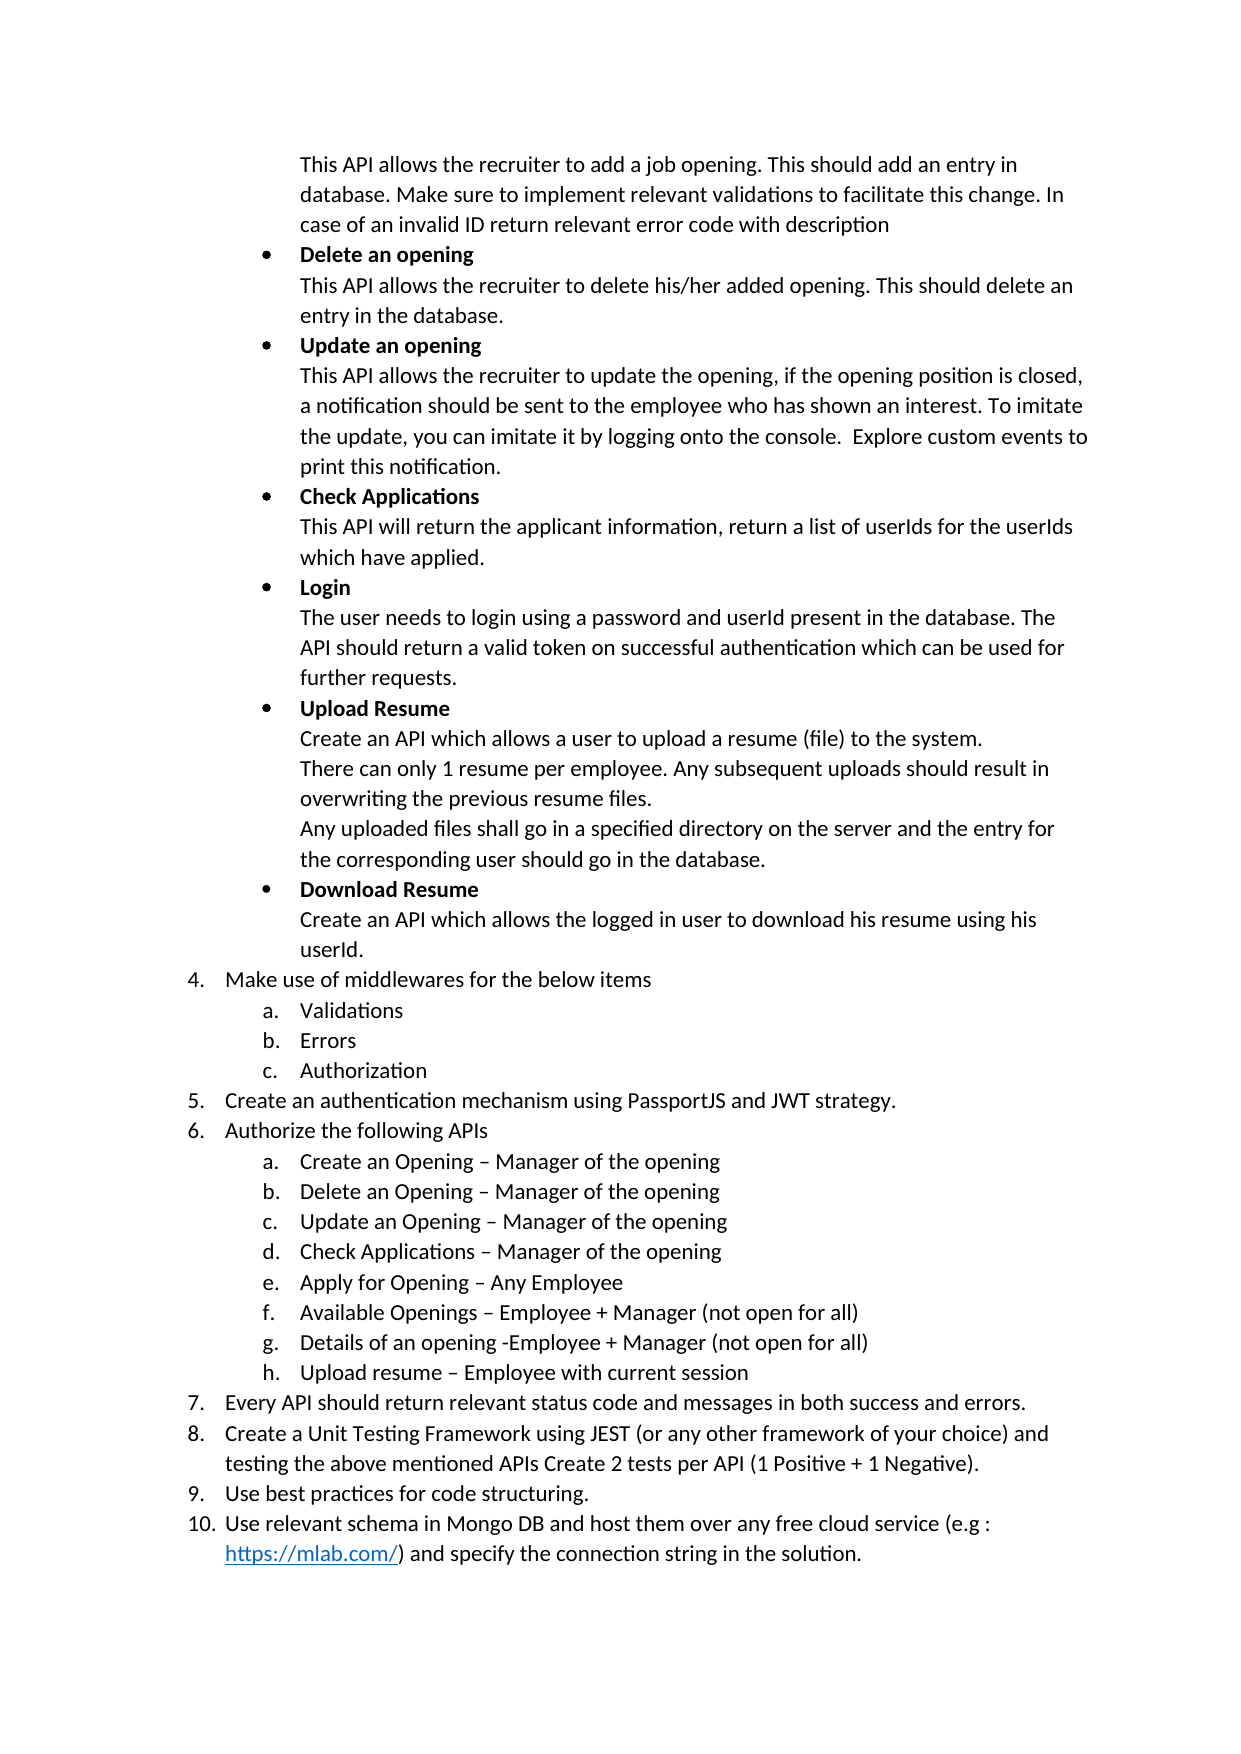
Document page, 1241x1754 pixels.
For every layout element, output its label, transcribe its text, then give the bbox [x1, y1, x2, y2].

list This API allows the recruiter to delete his/her added opening. This should delete an entry in the database. [300, 271, 1090, 329]
list Check Applications [262, 482, 1090, 510]
list Available Openings – Employee + Manager (not open for all) [262, 1298, 1090, 1326]
list Create an API which allows the logged in user to download his resume using his userId. [300, 905, 1090, 963]
list Authorization [262, 1056, 1090, 1084]
list Check Applications – Manager of the opening [262, 1237, 1090, 1266]
list Create an API which allows a user to upload a resume (file) to the system. [300, 724, 1090, 752]
list Details of an opening -Employee + Manager (not open for all) [262, 1328, 1090, 1356]
list The user needs to login using a password and userId present in the database. The API should return a valid token on successful authentication which can be used for further requests. [300, 603, 1090, 692]
list Create an Opening – Manager of the opening [262, 1147, 1090, 1175]
list Use best practices for code structuring. [187, 1479, 1090, 1507]
list Create an authentication mechanism using PassportJS and JWT strategy. [187, 1086, 1090, 1114]
list This API will return the applicant information, return a list of userIds for the userIds which have applied. [300, 512, 1090, 571]
list Upload Resume [262, 694, 1090, 722]
list Every API should return relevant status code and messages in both success and errors. [187, 1388, 1090, 1417]
list Any uploaded files shall go in a specified directory on the server and the entry for the corresponding user should go in the database. [300, 814, 1090, 873]
list Update an Opening – Manager of the opening [262, 1207, 1090, 1235]
list Login [262, 573, 1090, 601]
list Authorize the following APIs [187, 1117, 1090, 1145]
list Delete an Opening – Manager of the opening [262, 1177, 1090, 1205]
list There can only 1 resume per employee. Any subsequent uploads should result in overwriting the previous resume files. [300, 754, 1090, 812]
list This API allows the recruiter to add a job opening. This should add an entry in database. Make sure to implement relevant validations to facilitate this change. In case of an invalid ID return relevant error code with description [300, 150, 1090, 238]
list Upload resume – Employee with current session [262, 1358, 1090, 1386]
list Update an opening [262, 331, 1090, 359]
list Create a Unit Testing Framework using JEST (or any other framework of your choice) and testing the above mentioned APIs Create 2 tests per API (1 Positive + 1 Negative). [187, 1419, 1090, 1477]
list Download Resume [262, 875, 1090, 903]
list Make use of middlewares for the below items [187, 966, 1090, 994]
list Use relevant schema in Mongo DB and host them over any free cloud service (e.g : https://mlab.com/) and specify the connection string in the solution. [187, 1509, 1090, 1568]
list Delete an opening [262, 241, 1090, 269]
list Apply for Opening – Any Employee [262, 1268, 1090, 1296]
list Errors [262, 1026, 1090, 1054]
list Validations [262, 996, 1090, 1024]
list This API allows the recruiter to update the opening, if the opening position is closed, a notification should be sent to the employee who has shown an interest. To imitate the update, you can imitate it by logging onto the console. Explore custom events to print this notification. [300, 361, 1090, 480]
